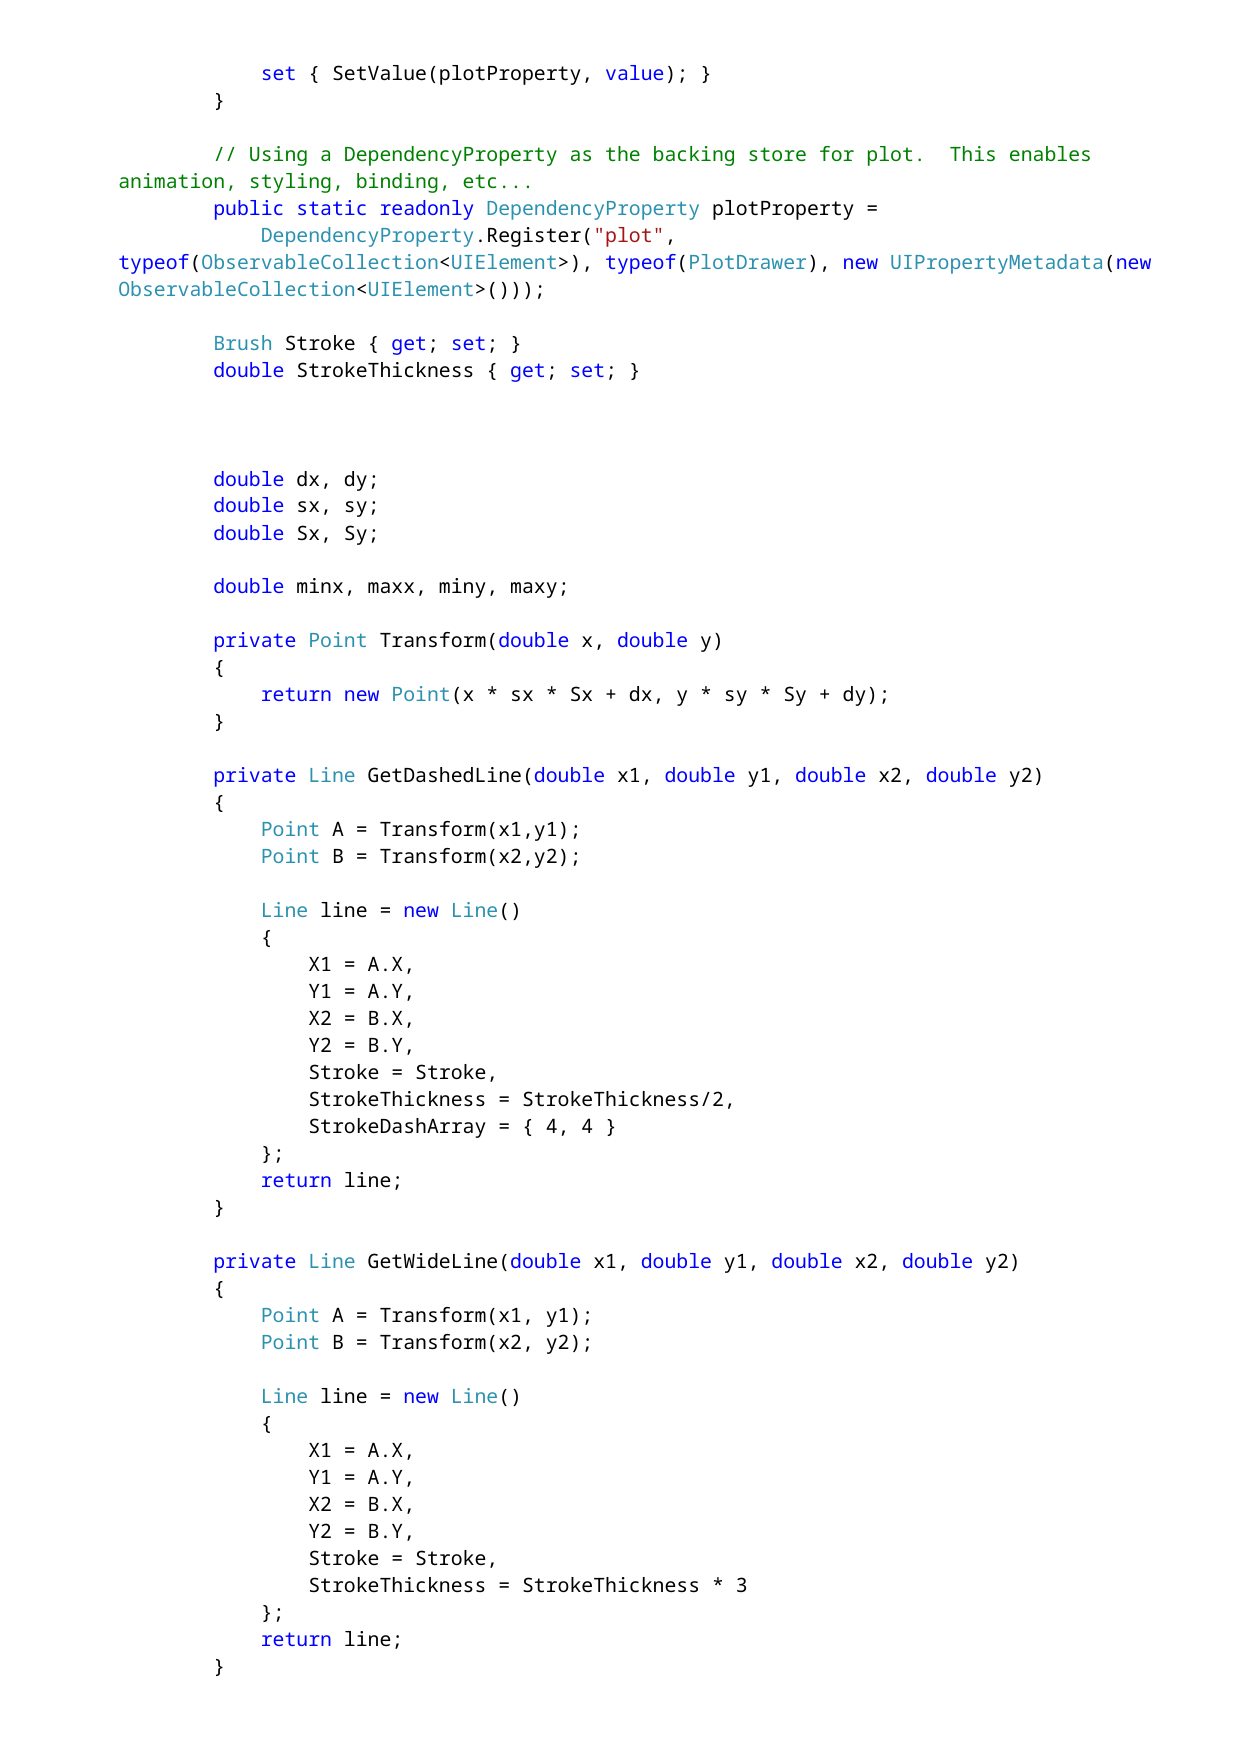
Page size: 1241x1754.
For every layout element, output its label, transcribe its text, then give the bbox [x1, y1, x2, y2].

text set { SetValue(plotProperty, value); } [118, 59, 1152, 86]
text public static readonly DependencyProperty plotProperty = [118, 194, 1152, 221]
text { [118, 1409, 1152, 1436]
text Point B = Transform(x2, y2); [118, 1328, 1152, 1355]
text X1 = A.X, [118, 950, 1152, 977]
text double minx, maxx, miny, maxy; [118, 573, 1152, 600]
text return line; [118, 1166, 1152, 1193]
text X2 = B.X, [118, 1004, 1152, 1031]
text double dx, dy; [118, 465, 1152, 492]
text Line line = new Line() [118, 896, 1152, 923]
text { [118, 654, 1152, 681]
text // Using a DependencyProperty as the backing store for plot. This enables animation, styling, binding, etc... [118, 140, 1152, 194]
text Stroke = Stroke, [118, 1058, 1152, 1085]
text return line; [118, 1625, 1152, 1652]
text Stroke = Stroke, [118, 1544, 1152, 1571]
text Y2 = B.Y, [118, 1031, 1152, 1058]
text double StrokeThickness { get; set; } [118, 356, 1152, 383]
text Brush Stroke { get; set; } [118, 329, 1152, 356]
text } [118, 86, 1152, 113]
text private Line GetWideLine(double x1, double y1, double x2, double y2) [118, 1247, 1152, 1274]
text return new Point(x * sx * Sx + dx, y * sy * Sy + dy); [118, 681, 1152, 708]
text X2 = B.X, [118, 1490, 1152, 1517]
text Point A = Transform(x1, y1); [118, 1301, 1152, 1328]
text Line line = new Line() [118, 1382, 1152, 1409]
text X1 = A.X, [118, 1436, 1152, 1463]
text } [118, 1652, 1152, 1679]
text }; [118, 1598, 1152, 1625]
text StrokeThickness = StrokeThickness/2, [118, 1085, 1152, 1112]
text } [118, 1193, 1152, 1220]
text Y1 = A.Y, [118, 1463, 1152, 1490]
text } [118, 708, 1152, 734]
text private Point Transform(double x, double y) [118, 627, 1152, 654]
text Y2 = B.Y, [118, 1517, 1152, 1544]
text { [118, 788, 1152, 816]
text double Sx, Sy; [118, 519, 1152, 546]
text Point B = Transform(x2,y2); [118, 842, 1152, 869]
text Point A = Transform(x1,y1); [118, 816, 1152, 842]
text Y1 = A.Y, [118, 977, 1152, 1004]
text StrokeThickness = StrokeThickness * 3 [118, 1571, 1152, 1598]
text { [118, 923, 1152, 950]
text DependencyProperty.Register("plot", typeof(ObservableCollection<UIElement>), typeof(PlotDrawer), new UIPropertyMetadata(new ObservableCollection<UIElement>())); [118, 221, 1152, 302]
text StrokeDashArray = { 4, 4 } [118, 1112, 1152, 1139]
text }; [118, 1139, 1152, 1166]
text private Line GetDashedLine(double x1, double y1, double x2, double y2) [118, 762, 1152, 788]
text double sx, sy; [118, 492, 1152, 519]
text { [118, 1274, 1152, 1301]
